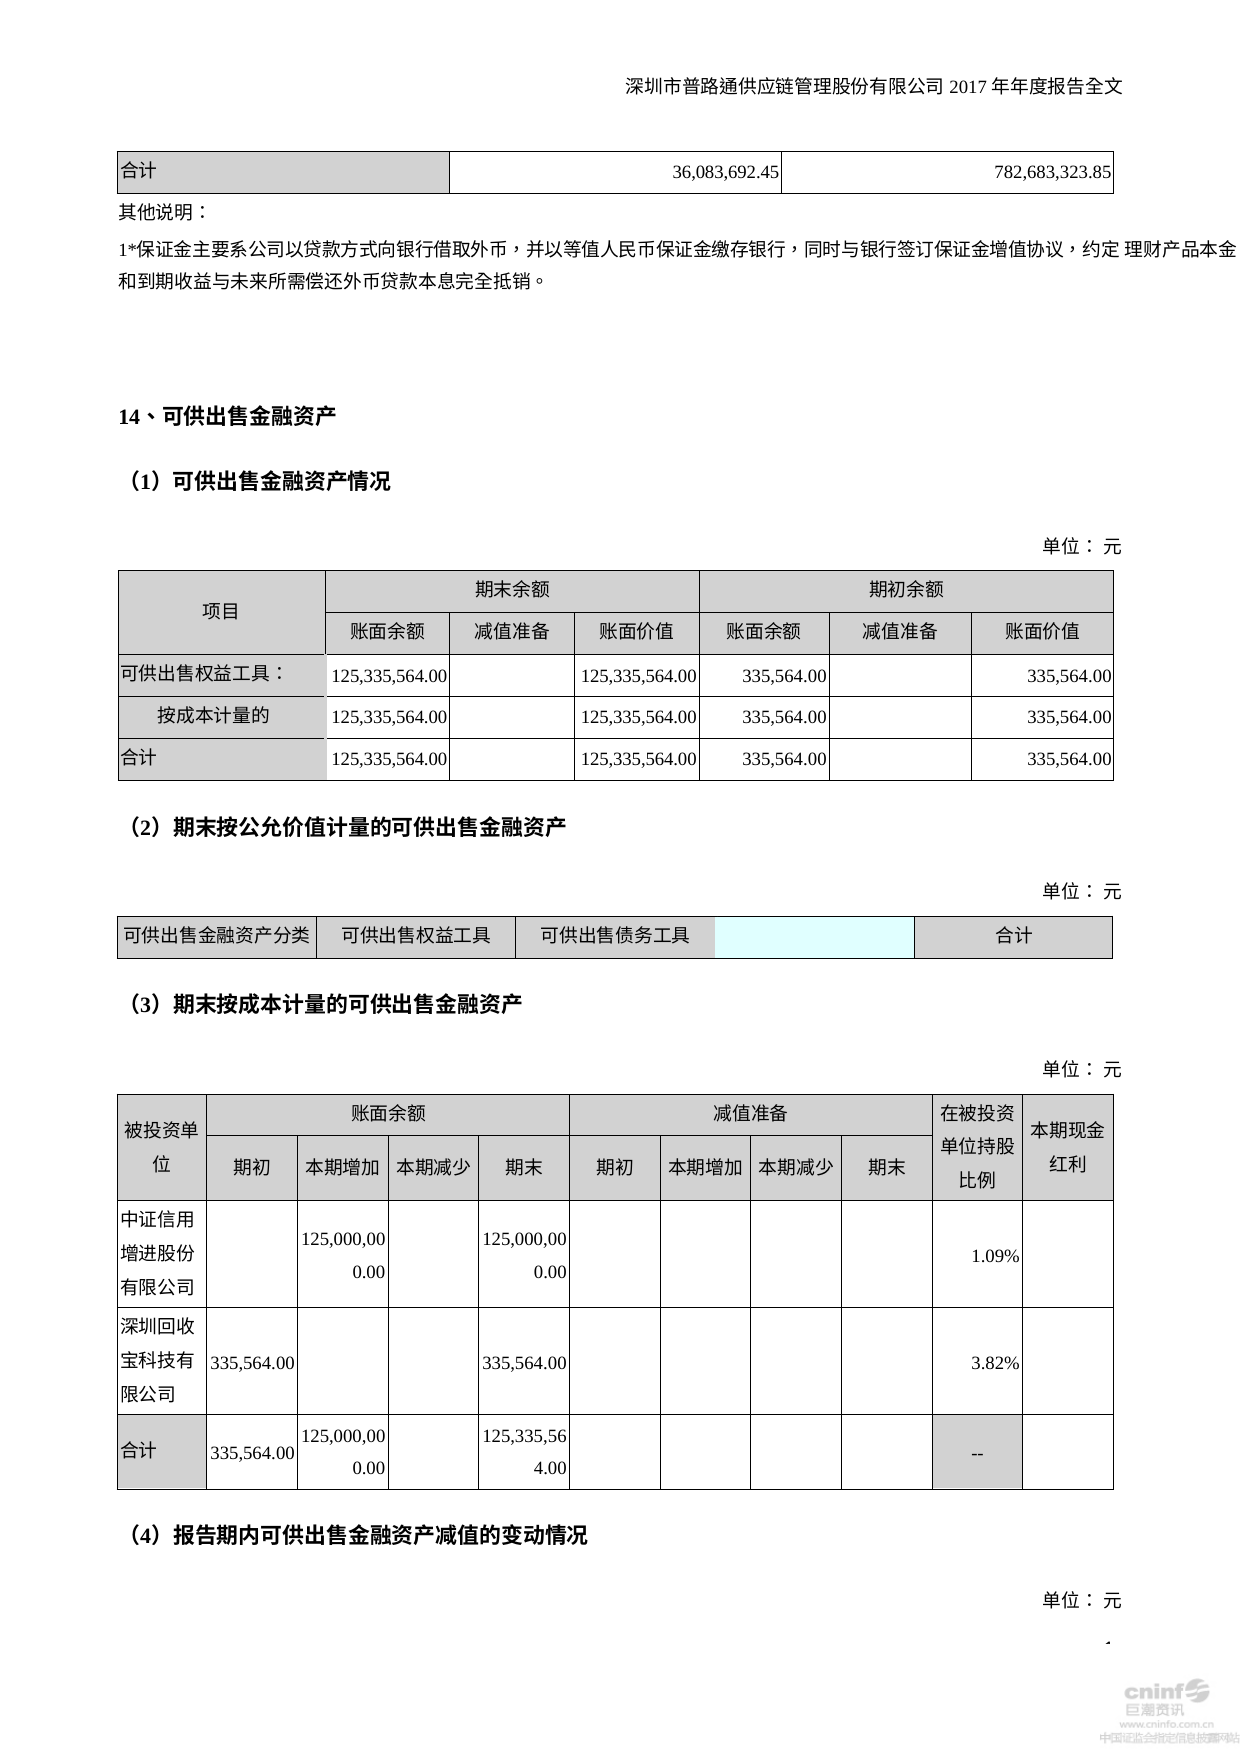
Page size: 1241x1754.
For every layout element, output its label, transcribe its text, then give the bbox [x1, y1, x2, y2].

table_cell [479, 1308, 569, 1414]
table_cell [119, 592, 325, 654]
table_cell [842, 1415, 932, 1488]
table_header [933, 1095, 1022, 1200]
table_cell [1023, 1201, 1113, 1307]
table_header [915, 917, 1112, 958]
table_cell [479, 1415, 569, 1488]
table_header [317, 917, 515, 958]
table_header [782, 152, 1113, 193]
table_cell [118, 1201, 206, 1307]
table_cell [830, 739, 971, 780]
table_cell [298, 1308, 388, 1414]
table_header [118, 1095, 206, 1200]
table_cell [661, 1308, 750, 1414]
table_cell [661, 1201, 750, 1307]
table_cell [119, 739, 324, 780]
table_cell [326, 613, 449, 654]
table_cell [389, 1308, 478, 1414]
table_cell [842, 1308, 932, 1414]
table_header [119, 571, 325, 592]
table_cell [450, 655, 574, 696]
text 单位： 元 [102, 879, 1122, 904]
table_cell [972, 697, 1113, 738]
text 1*保证金主要系公司以贷款方式向银行借取外币，并以等值人民币保证金缴存银行，同时与银行签订保证金增值协议，约定 理财产品本金和到期收益与未来所需偿还外币贷款本息完全抵销。 [118, 237, 1240, 294]
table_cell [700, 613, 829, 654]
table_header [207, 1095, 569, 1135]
subtitle （3）期末按成本计量的可供出售金融资产 [118, 989, 1240, 1019]
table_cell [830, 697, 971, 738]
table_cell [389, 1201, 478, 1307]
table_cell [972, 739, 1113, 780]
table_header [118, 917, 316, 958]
text 单位： 元 [102, 1588, 1122, 1613]
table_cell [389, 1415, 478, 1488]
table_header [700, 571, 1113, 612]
subtitle （4）报告期内可供出售金融资产减值的变动情况 [118, 1520, 1240, 1550]
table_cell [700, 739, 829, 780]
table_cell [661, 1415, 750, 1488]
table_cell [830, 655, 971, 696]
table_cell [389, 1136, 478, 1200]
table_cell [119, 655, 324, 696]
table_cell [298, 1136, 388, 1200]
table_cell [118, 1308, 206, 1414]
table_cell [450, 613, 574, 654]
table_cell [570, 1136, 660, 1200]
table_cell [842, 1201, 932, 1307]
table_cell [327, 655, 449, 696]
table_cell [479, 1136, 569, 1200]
text 单位： 元 [102, 1057, 1122, 1082]
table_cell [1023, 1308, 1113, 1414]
subtitle （2）期末按公允价值计量的可供出售金融资产 [118, 812, 1240, 841]
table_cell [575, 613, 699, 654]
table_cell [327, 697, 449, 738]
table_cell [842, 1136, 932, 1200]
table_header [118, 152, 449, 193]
picture [1099, 1673, 1241, 1754]
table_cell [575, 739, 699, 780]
text 单位： 元 [102, 533, 1122, 559]
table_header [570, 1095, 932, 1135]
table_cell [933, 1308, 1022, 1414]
text 其他说明： [118, 199, 1240, 224]
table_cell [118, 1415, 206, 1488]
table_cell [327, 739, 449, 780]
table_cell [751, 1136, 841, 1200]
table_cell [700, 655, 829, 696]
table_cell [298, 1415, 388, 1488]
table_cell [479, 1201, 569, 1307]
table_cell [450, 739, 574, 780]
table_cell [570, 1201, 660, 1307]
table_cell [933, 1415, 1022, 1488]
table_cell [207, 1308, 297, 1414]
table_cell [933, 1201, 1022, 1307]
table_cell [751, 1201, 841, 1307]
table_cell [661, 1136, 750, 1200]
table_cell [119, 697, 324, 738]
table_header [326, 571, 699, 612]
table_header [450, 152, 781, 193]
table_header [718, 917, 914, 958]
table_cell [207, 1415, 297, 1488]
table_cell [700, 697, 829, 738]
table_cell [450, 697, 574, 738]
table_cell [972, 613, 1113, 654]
subtitle （1）可供出售金融资产情况 [118, 466, 1240, 496]
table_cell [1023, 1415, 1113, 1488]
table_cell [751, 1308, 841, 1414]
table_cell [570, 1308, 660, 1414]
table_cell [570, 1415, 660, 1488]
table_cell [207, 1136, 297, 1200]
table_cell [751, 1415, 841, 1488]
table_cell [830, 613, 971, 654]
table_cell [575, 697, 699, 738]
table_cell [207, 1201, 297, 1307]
subtitle 14、可供出售金融资产 [118, 401, 1240, 431]
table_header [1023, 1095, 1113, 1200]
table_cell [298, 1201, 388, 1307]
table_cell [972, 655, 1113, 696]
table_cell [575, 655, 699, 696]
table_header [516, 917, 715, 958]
